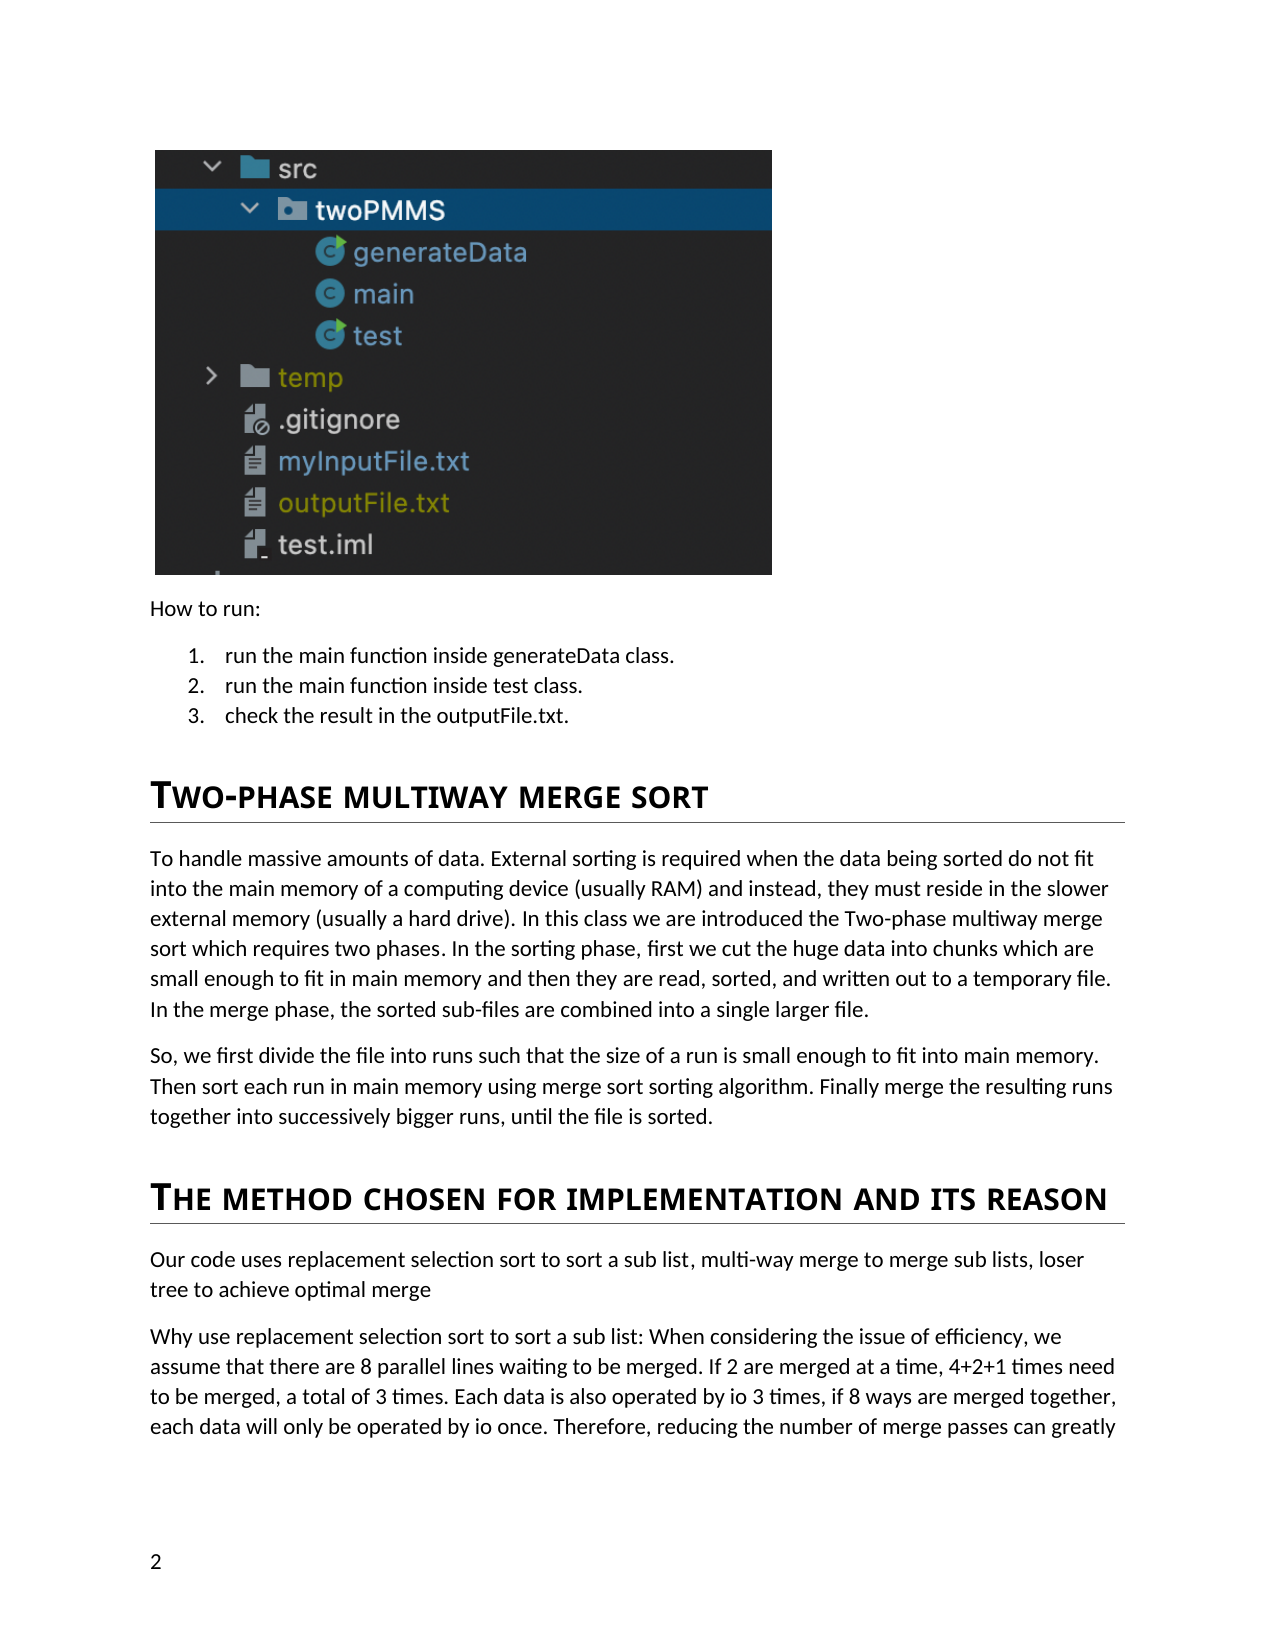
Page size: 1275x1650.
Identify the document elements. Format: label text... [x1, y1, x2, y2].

subtitle The method chosen for implementation and its reason [150, 1170, 1125, 1223]
picture [155, 150, 772, 575]
subtitle Two-phase multiway merge sort [150, 769, 1125, 822]
list run the main function inside generateData class. [187, 641, 1125, 669]
text Our code uses replacement selection sort to sort a sub list, multi-way merge to merge sub lists, loser tree to achieve optimal merge [150, 1245, 1125, 1303]
list check the result in the outputFile.txt. [187, 701, 1125, 729]
text How to run: [150, 594, 1125, 622]
list run the main function inside test class. [187, 671, 1125, 699]
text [150, 1322, 1125, 1440]
text So, we first divide the file into runs such that the size of a run is small enough to fit into main memory. Then sort each run in main memory using merge sort sorting algorithm. Finally merge the resulting runs together into successively bigger runs, until the file is sorted. [150, 1042, 1125, 1130]
text To handle massive amounts of data. External sorting is required when the data being sorted do not fit into the main memory of a computing device (usually RAM) and instead, they must reside in the slower external memory (usually a hard drive). In this class we are introduced the Two-phase multiway merge sort which requires two phases. In the sorting phase, first we cut the huge data into chunks which are small enough to fit in main memory and then they are read, sorted, and written out to a temporary file. In the merge phase, the sorted sub-files are combined into a single larger file. [150, 844, 1125, 1023]
